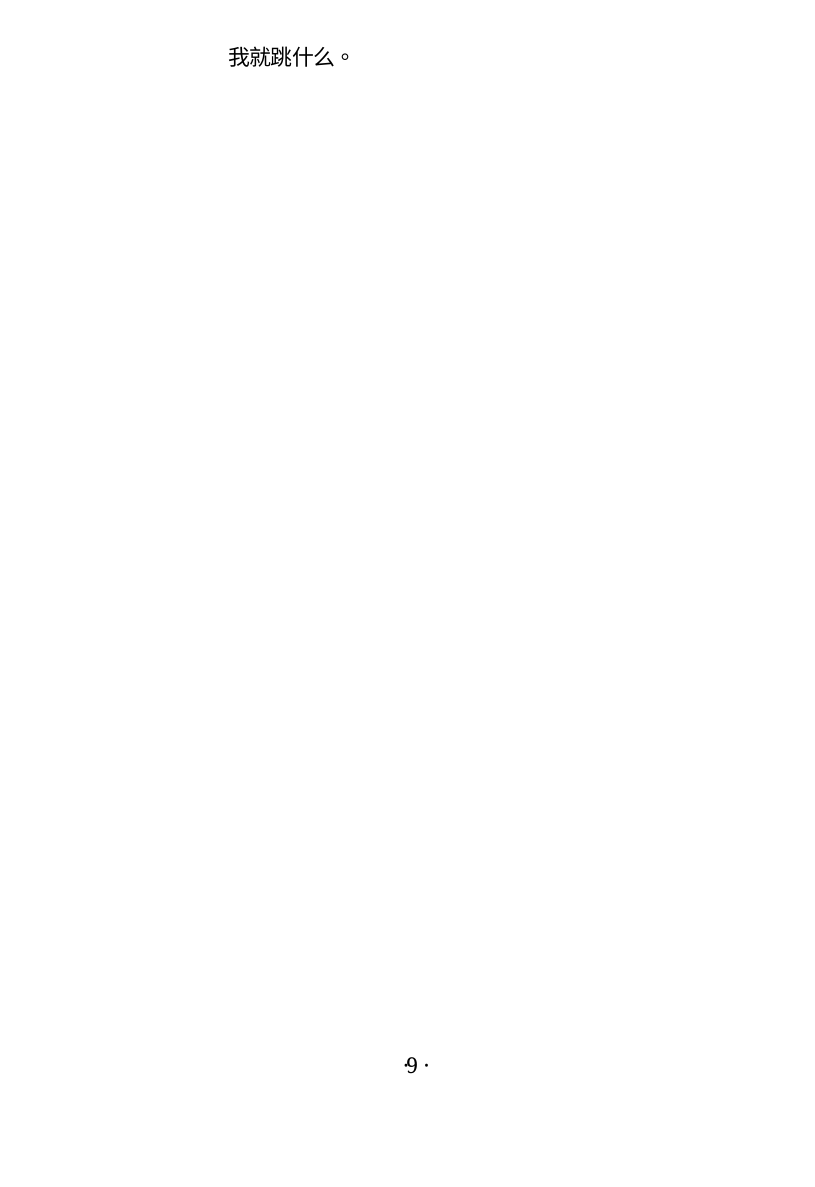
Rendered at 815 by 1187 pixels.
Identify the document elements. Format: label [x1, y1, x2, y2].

text [142, 42, 711, 71]
